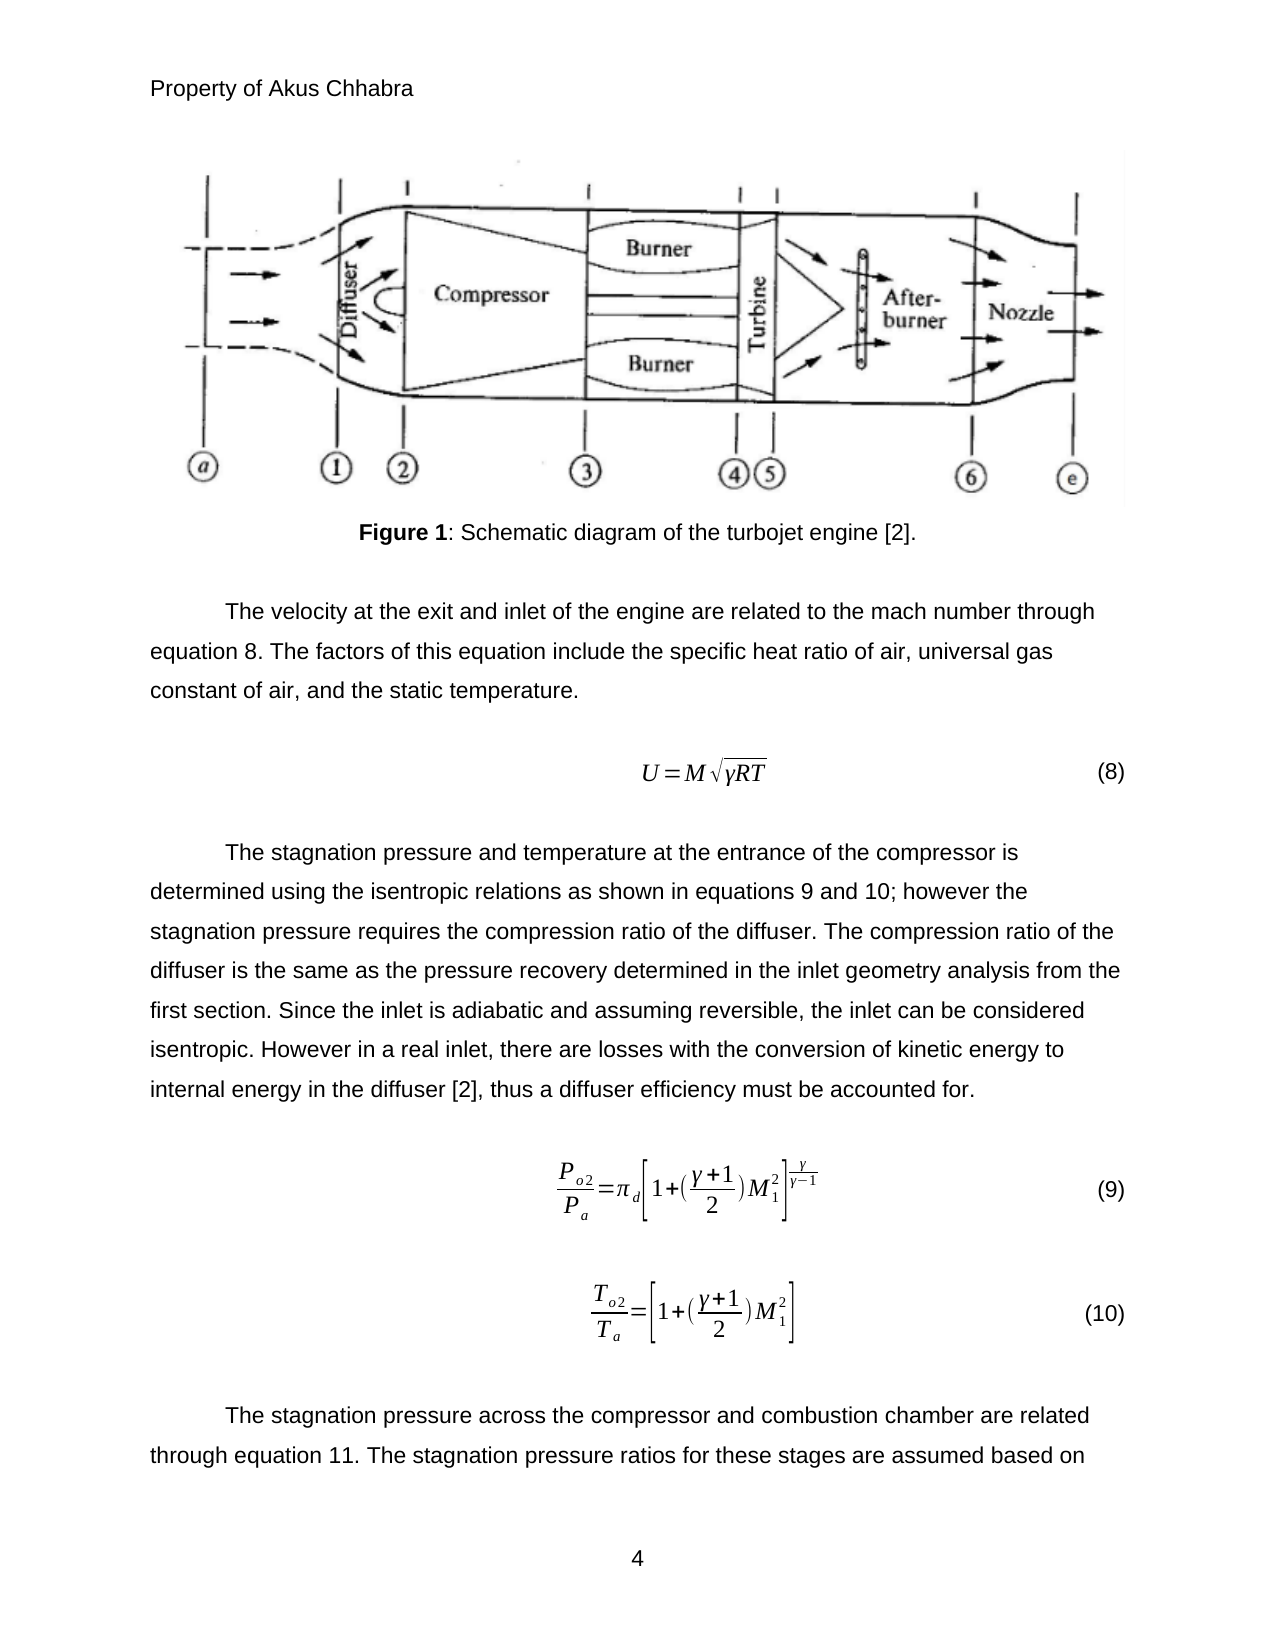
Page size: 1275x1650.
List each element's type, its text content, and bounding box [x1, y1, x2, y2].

text (9) [150, 1154, 1125, 1223]
text Figure 1: Schematic diagram of the turbojet engine [2]. [150, 519, 1125, 546]
text (8) [150, 756, 1125, 786]
picture [150, 150, 1125, 507]
text (10) [150, 1279, 1125, 1346]
text The stagnation pressure and temperature at the entrance of the compressor is determined using the isentropic relations as shown in equations 9 and 10; however the stagnation pressure requires the compression ratio of the diffuser. The compression ratio of the diffuser is the same as the pressure recovery determined in the inlet geometry analysis from the first section. Since the inlet is adiabatic and assuming reversible, the inlet can be considered isentropic. However in a real inlet, there are losses with the conversion of kinetic energy to internal energy in the diffuser [2], thus a diffuser efficiency must be accounted for. [150, 839, 1125, 1102]
text The velocity at the exit and inlet of the engine are related to the mach number through equation 8. The factors of this equation include the specific heat ratio of air, universal gas constant of air, and the static temperature. [150, 598, 1125, 704]
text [150, 1402, 1125, 1468]
